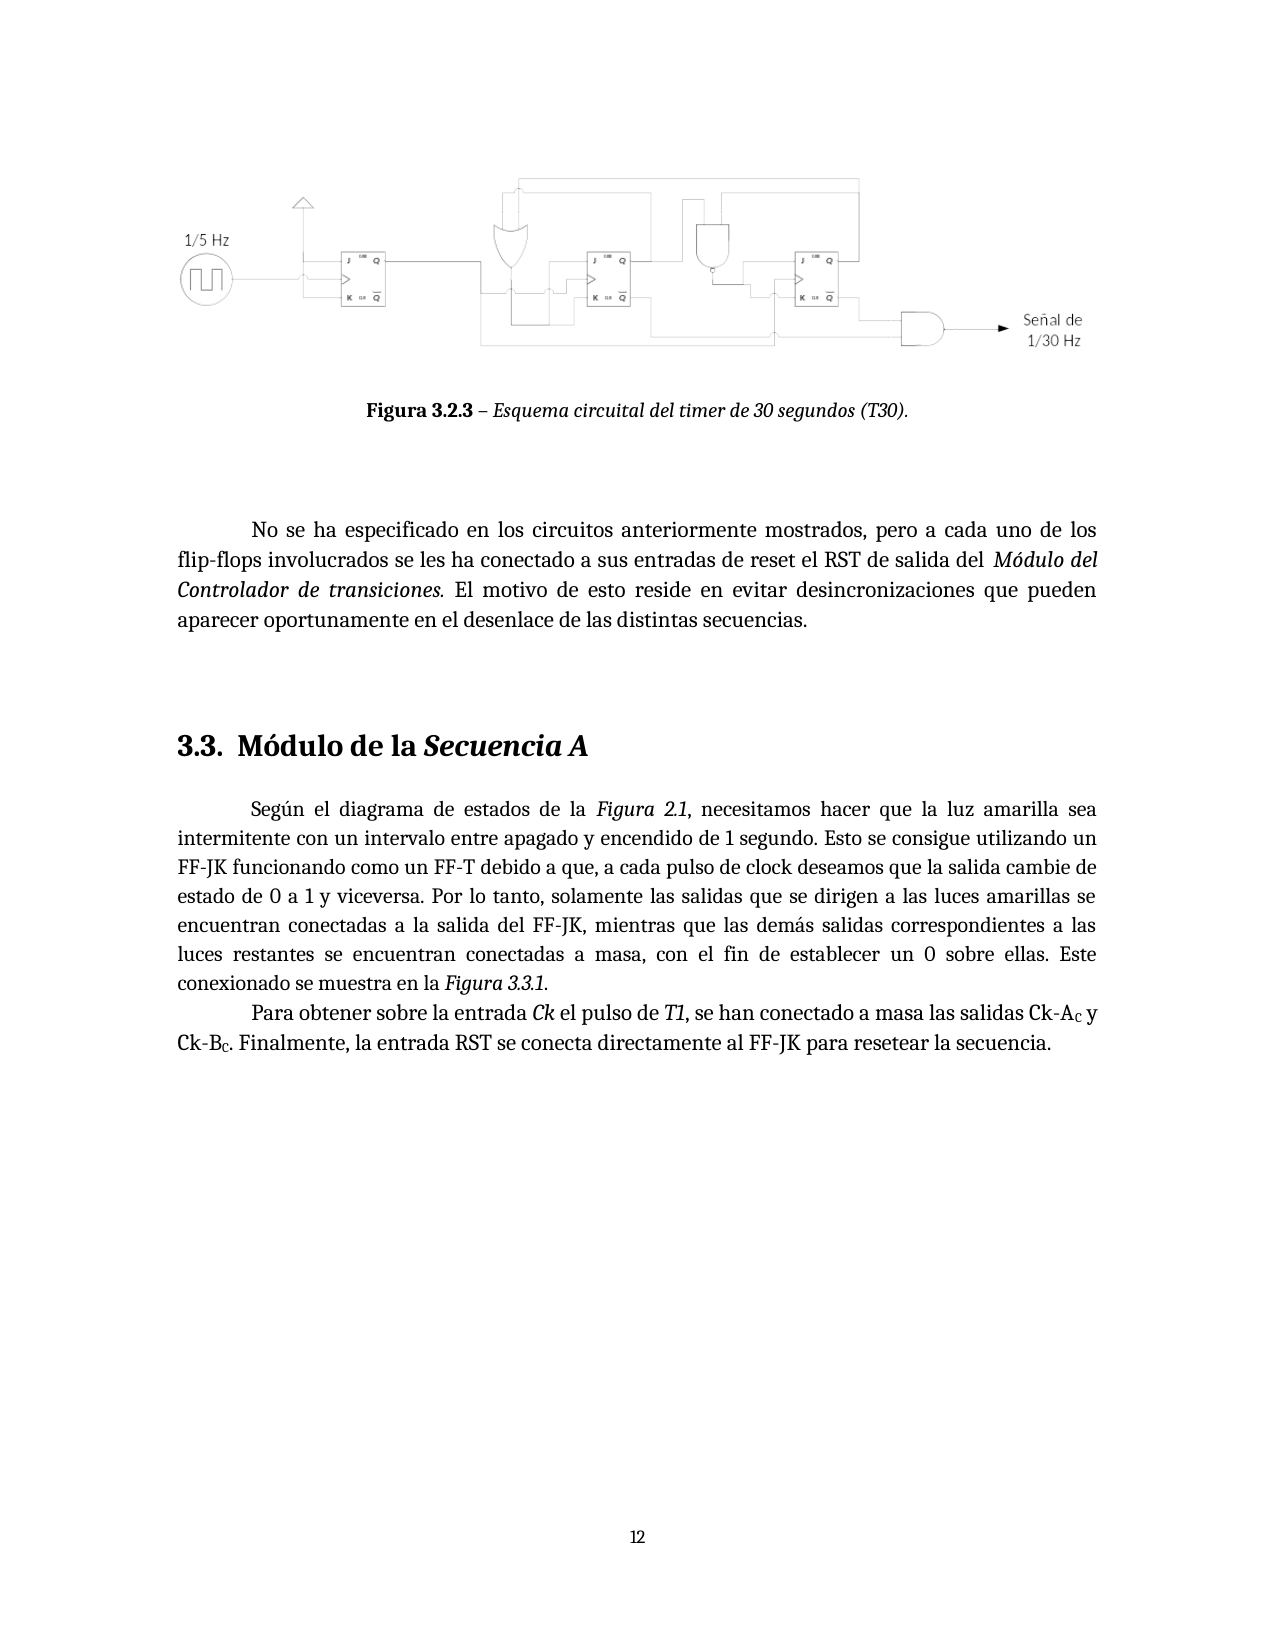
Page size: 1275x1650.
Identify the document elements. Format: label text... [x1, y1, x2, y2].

text Figura 3.2.3 – Esquema circuital del timer de 30 segundos (T30). [177, 398, 1098, 422]
text No se ha especificado en los circuitos anteriormente mostrados, pero a cada uno de los flip-flops involucrados se les ha conectado a sus entradas de reset el RST de salida del Módulo del Controlador de transiciones. El motivo de esto reside en evitar desincronizaciones que pueden aparecer oportunamente en el desenlace de las distintas secuencias. [177, 517, 1098, 634]
text 3.3. Módulo de la Secuencia A [177, 728, 1098, 764]
text Para obtener sobre la entrada Ck el pulso de T1, se han conectado a masa las salidas Ck-AC y Ck-BC. Finalmente, la entrada RST se conecta directamente al FF-JK para resetear la secuencia. [177, 999, 1098, 1056]
text Según el diagrama de estados de la Figura 2.1, necesitamos hacer que la luz amarilla sea intermitente con un intervalo entre apagado y encendido de 1 segundo. Esto se consigue utilizando un FF-JK funcionando como un FF-T debido a que, a cada pulso de clock deseamos que la salida cambie de estado de 0 a 1 y viceversa. Por lo tanto, solamente las salidas que se dirigen a las luces amarillas se encuentran conectadas a la salida del FF-JK, mientras que las demás salidas correspondientes a las luces restantes se encuentran conectadas a masa, con el fin de establecer un 0 sobre ellas. Este conexionado se muestra en la Figura 3.3.1. [177, 797, 1098, 996]
